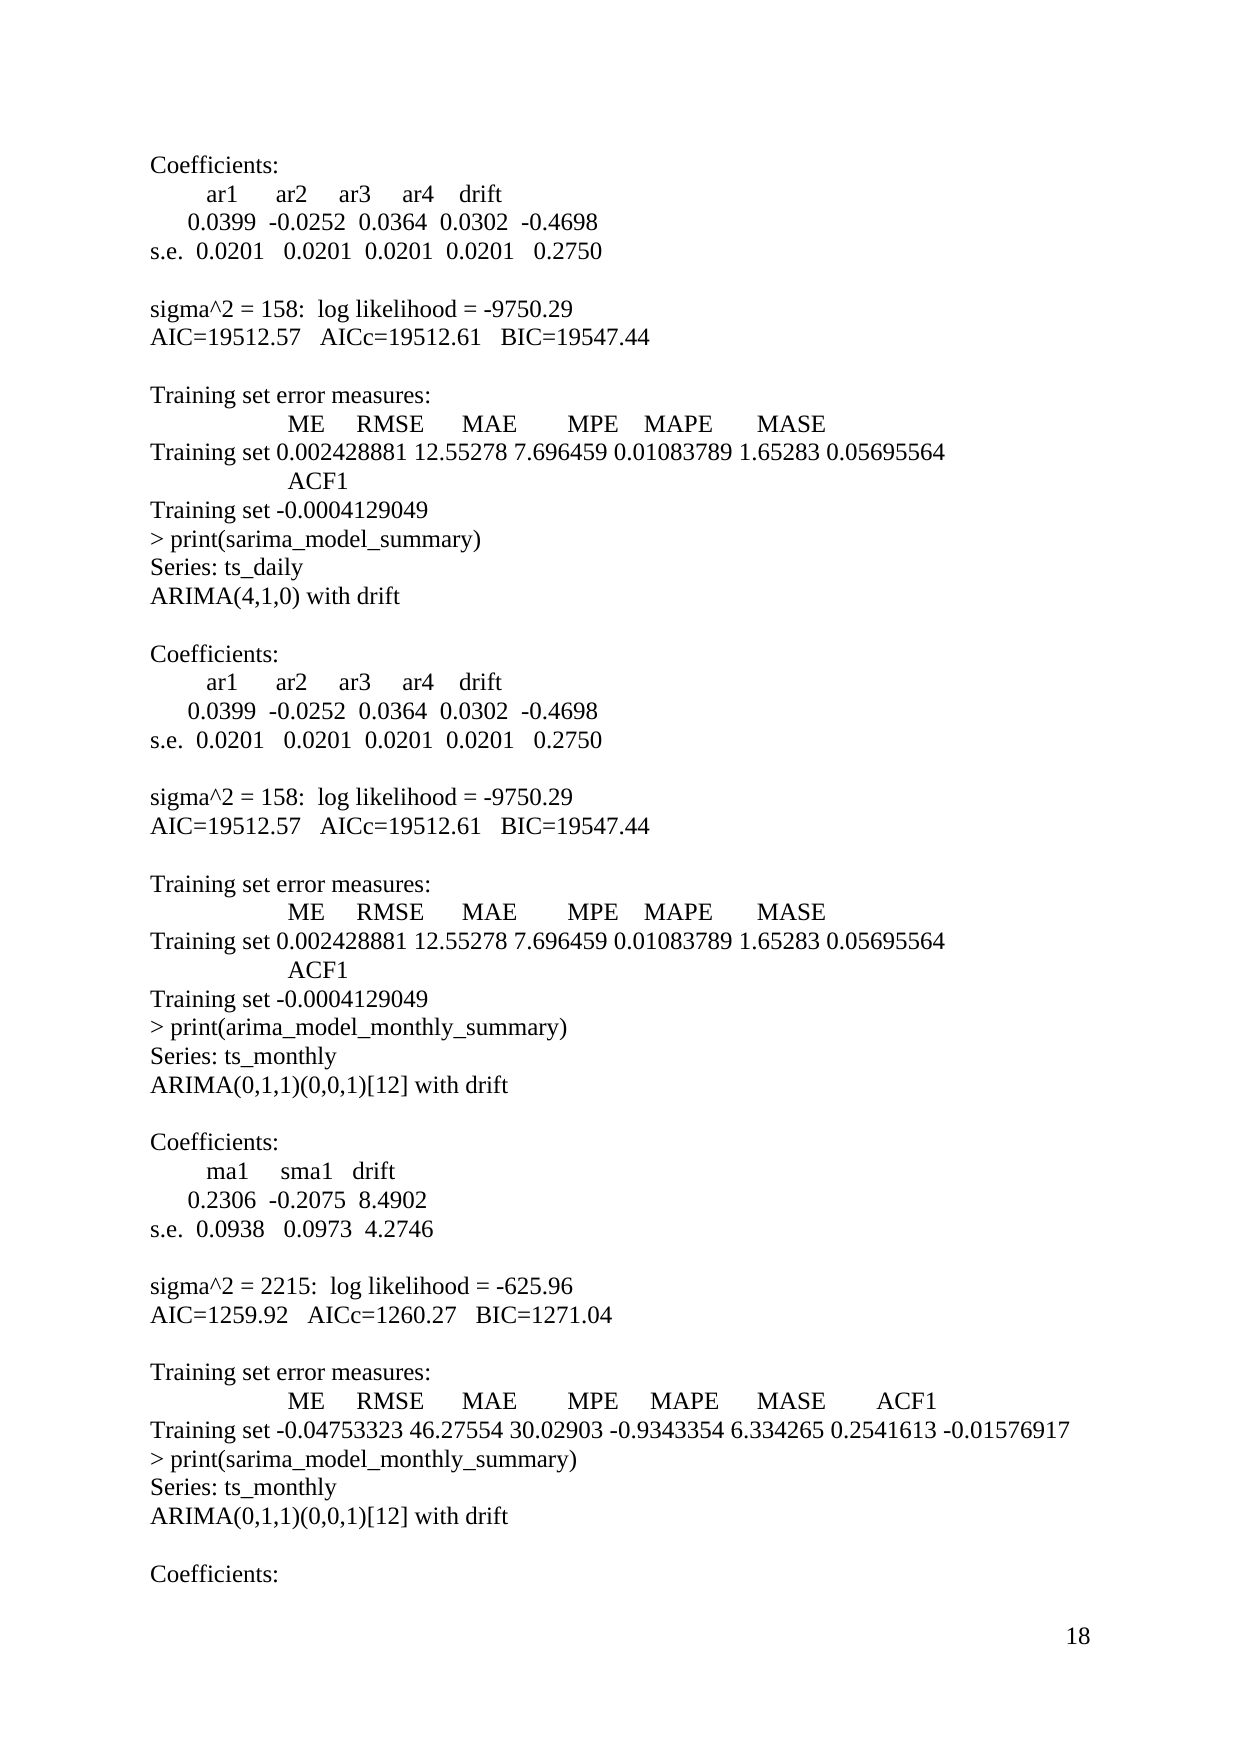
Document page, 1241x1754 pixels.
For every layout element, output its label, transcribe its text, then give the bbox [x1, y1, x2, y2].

text ACF1 [150, 466, 1090, 495]
text ma1 sma1 drift [150, 1156, 1090, 1185]
text 0.2306 -0.2075 8.4902 [150, 1185, 1090, 1214]
text Coefficients: [150, 1127, 1090, 1156]
text Series: ts_daily [150, 552, 1090, 581]
text AIC=1259.92 AICc=1260.27 BIC=1271.04 [150, 1300, 1090, 1329]
text Series: ts_monthly [150, 1472, 1090, 1501]
text s.e. 0.0201 0.0201 0.0201 0.0201 0.2750 [150, 725, 1090, 754]
text AIC=19512.57 AICc=19512.61 BIC=19547.44 [150, 811, 1090, 840]
text s.e. 0.0201 0.0201 0.0201 0.0201 0.2750 [150, 236, 1090, 265]
text s.e. 0.0938 0.0973 4.2746 [150, 1214, 1090, 1242]
text sigma^2 = 2215: log likelihood = -625.96 [150, 1271, 1090, 1300]
text Coefficients: [150, 1559, 1090, 1587]
text Training set -0.0004129049 [150, 984, 1090, 1012]
text 0.0399 -0.0252 0.0364 0.0302 -0.4698 [150, 696, 1090, 725]
text 0.0399 -0.0252 0.0364 0.0302 -0.4698 [150, 207, 1090, 236]
text ACF1 [150, 955, 1090, 984]
text ar1 ar2 ar3 ar4 drift [150, 179, 1090, 207]
text ARIMA(0,1,1)(0,0,1)[12] with drift [150, 1501, 1090, 1530]
text Coefficients: [150, 150, 1090, 179]
text Training set -0.0004129049 [150, 495, 1090, 524]
text AIC=19512.57 AICc=19512.61 BIC=19547.44 [150, 322, 1090, 351]
text Training set -0.04753323 46.27554 30.02903 -0.9343354 6.334265 0.2541613 -0.01576917 [150, 1415, 1090, 1444]
text > print(sarima_model_summary) [150, 524, 1090, 552]
text > print(sarima_model_monthly_summary) [150, 1444, 1090, 1472]
text Training set 0.002428881 12.55278 7.696459 0.01083789 1.65283 0.05695564 [150, 926, 1090, 955]
text Training set error measures: [150, 869, 1090, 897]
text Training set 0.002428881 12.55278 7.696459 0.01083789 1.65283 0.05695564 [150, 437, 1090, 466]
text ARIMA(4,1,0) with drift [150, 581, 1090, 610]
text Training set error measures: [150, 1357, 1090, 1386]
text ME RMSE MAE MPE MAPE MASE [150, 409, 1090, 437]
text ar1 ar2 ar3 ar4 drift [150, 667, 1090, 696]
text > print(arima_model_monthly_summary) [150, 1012, 1090, 1041]
text sigma^2 = 158: log likelihood = -9750.29 [150, 294, 1090, 322]
text Training set error measures: [150, 380, 1090, 409]
text sigma^2 = 158: log likelihood = -9750.29 [150, 782, 1090, 811]
text Series: ts_monthly [150, 1041, 1090, 1070]
text ME RMSE MAE MPE MAPE MASE [150, 897, 1090, 926]
text Coefficients: [150, 639, 1090, 667]
text ARIMA(0,1,1)(0,0,1)[12] with drift [150, 1070, 1090, 1099]
text ME RMSE MAE MPE MAPE MASE ACF1 [150, 1386, 1090, 1415]
